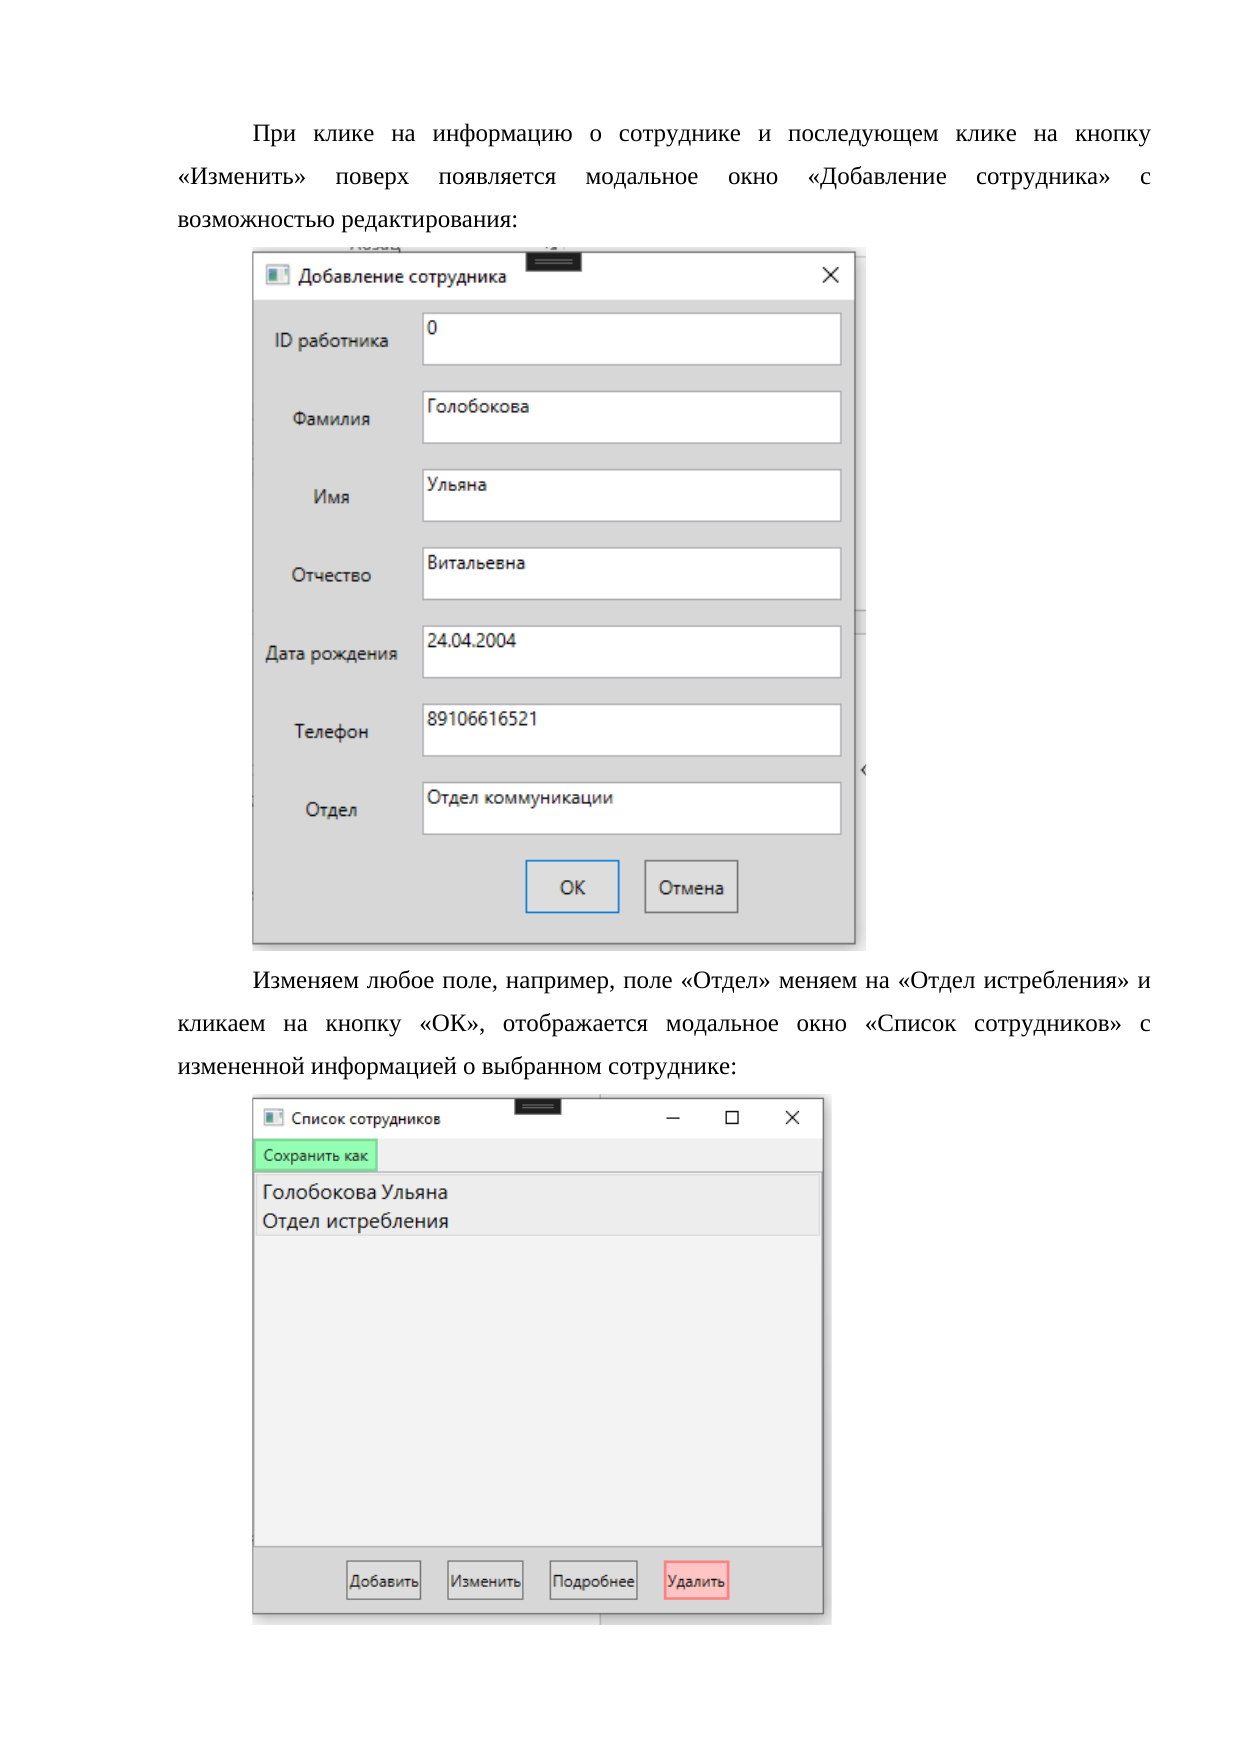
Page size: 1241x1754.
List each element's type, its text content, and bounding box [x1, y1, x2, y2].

picture [252, 247, 867, 951]
picture [252, 1094, 832, 1625]
text При клике на информацию о сотруднике и последующем клике на кнопку «Изменить» поверх появляется модальное окно «Добавление сотрудника» с возможностью редактирования: [177, 118, 1152, 233]
text Изменяем любое поле, например, поле «Отдел» меняем на «Отдел истребления» и кликаем на кнопку «ОК», отображается модальное окно «Список сотрудников» с измененной информацией о выбранном сотруднике: [177, 965, 1152, 1080]
